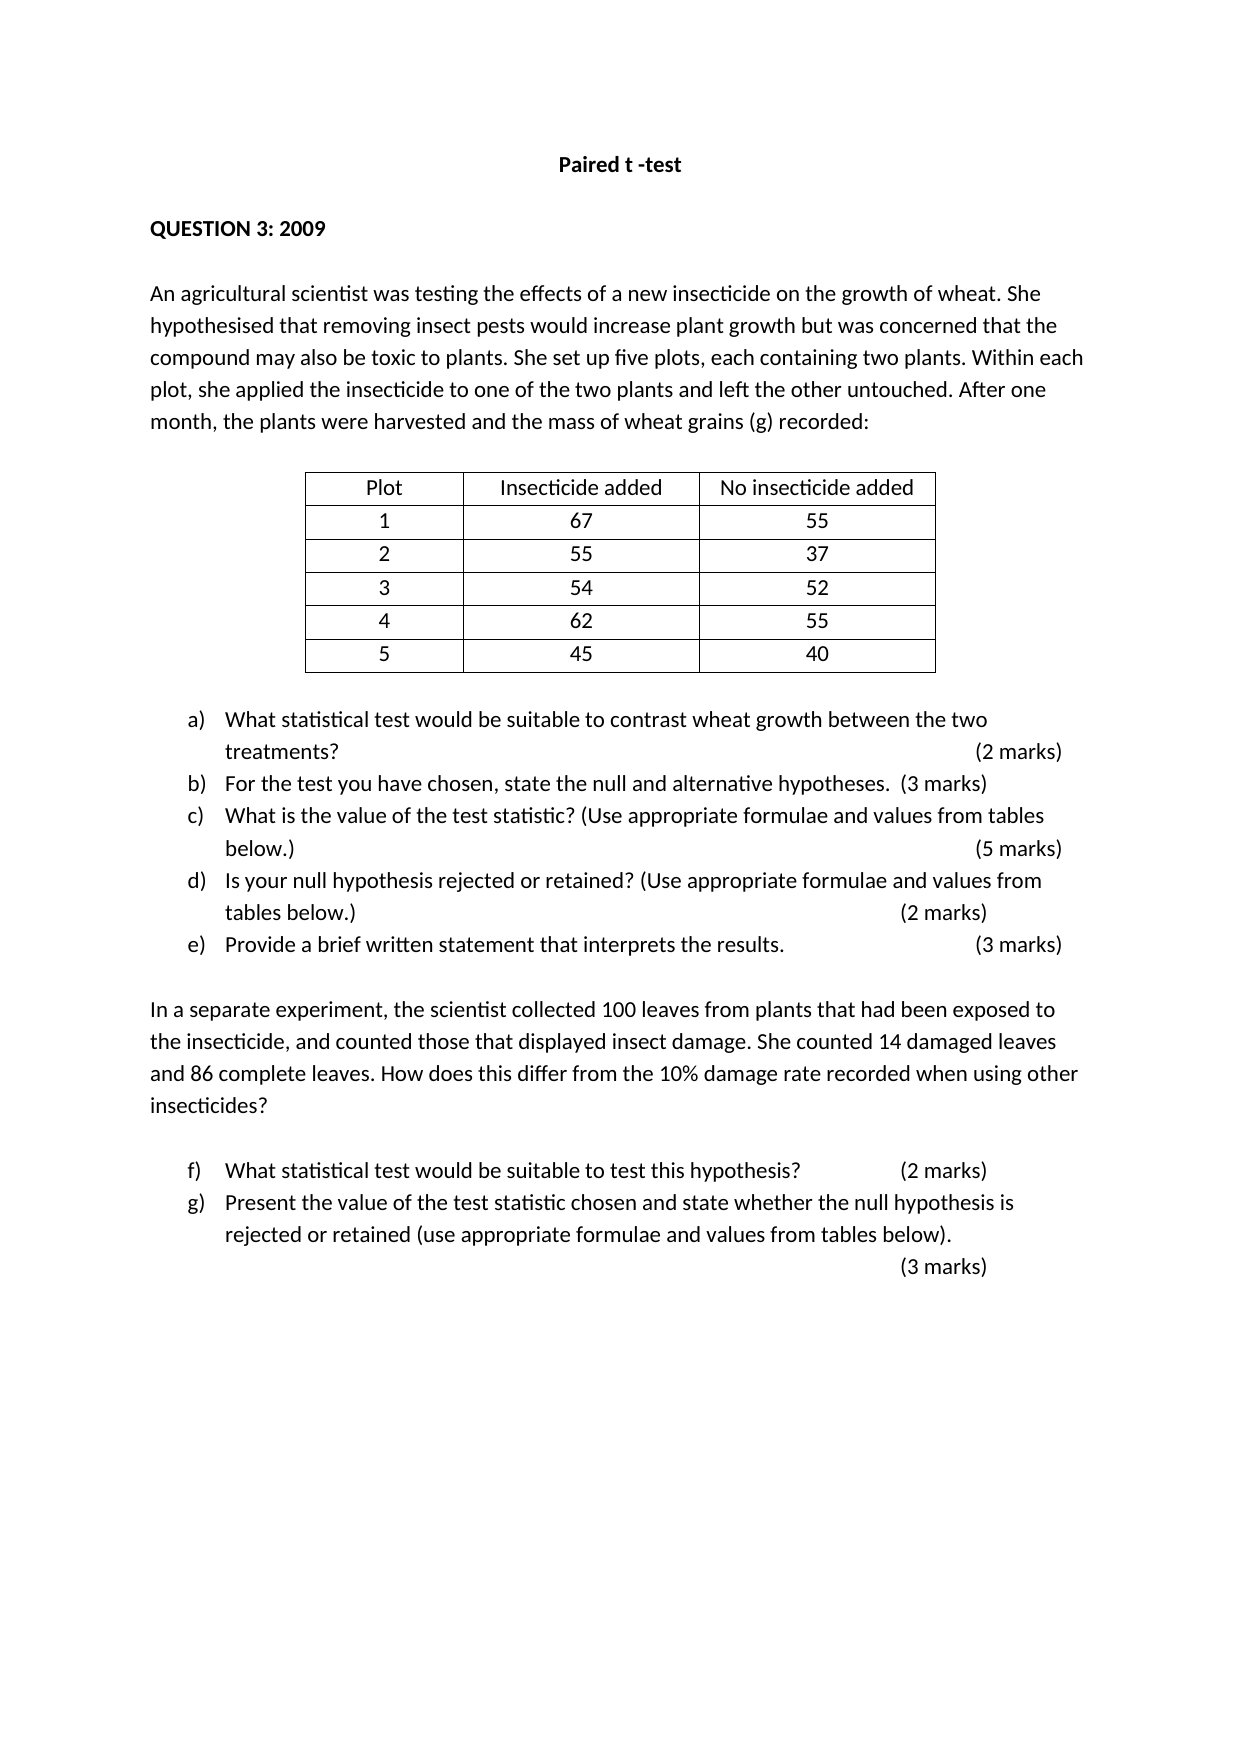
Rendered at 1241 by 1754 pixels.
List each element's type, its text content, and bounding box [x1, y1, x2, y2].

text Paired t -test [150, 150, 1090, 178]
text QUESTION 3: 2009 [150, 214, 1090, 242]
table_cell 67 [464, 506, 699, 538]
list What statistical test would be suitable to test this hypothesis? (2 marks) [187, 1156, 1090, 1184]
list Provide a brief written statement that interprets the results. (3 marks) [187, 930, 1090, 958]
table_cell 5 [306, 640, 463, 672]
table_cell 55 [700, 506, 935, 538]
list What is the value of the test statistic? (Use appropriate formulae and values from tables below.) (5 marks) [187, 802, 1090, 862]
list Is your null hypothesis rejected or retained? (Use appropriate formulae and values from tables below.) (2 marks) [187, 866, 1090, 926]
table_cell 4 [306, 606, 463, 638]
list What statistical test would be suitable to contrast wheat growth between the two treatments? (2 marks) [187, 705, 1090, 765]
table_cell 2 [306, 540, 463, 572]
table_cell 52 [700, 573, 935, 605]
list For the test you have chosen, state the null and alternative hypotheses. (3 marks) [187, 769, 1090, 797]
text In a separate experiment, the scientist collected 100 leaves from plants that had been exposed to the insecticide, and counted those that displayed insect damage. She counted 14 damaged leaves and 86 complete leaves. How does this differ from the 10% damage rate recorded when using other insecticides? [150, 995, 1090, 1119]
table_cell 1 [306, 506, 463, 538]
table_cell 55 [464, 540, 699, 572]
table_cell 37 [700, 540, 935, 572]
table_cell 62 [464, 606, 699, 638]
table_cell 54 [464, 573, 699, 605]
table_cell 40 [700, 640, 935, 672]
table_header Insecticide added [464, 473, 699, 505]
table_header No insecticide added [700, 473, 935, 505]
table_cell 3 [306, 573, 463, 605]
table_cell 55 [700, 606, 935, 638]
table_cell 45 [464, 640, 699, 672]
text An agricultural scientist was testing the effects of a new insecticide on the growth of wheat. She hypothesised that removing insect pests would increase plant growth but was concerned that the compound may also be toxic to plants. She set up five plots, each containing two plants. Within each plot, she applied the insecticide to one of the two plants and left the other untouched. After one month, the plants were harvested and the mass of wheat grains (g) recorded: [150, 279, 1090, 436]
list Present the value of the test statistic chosen and state whether the null hypothesis is rejected or retained (use appropriate formulae and values from tables below). (3 marks) [187, 1188, 1090, 1280]
table_header Plot [306, 473, 463, 505]
